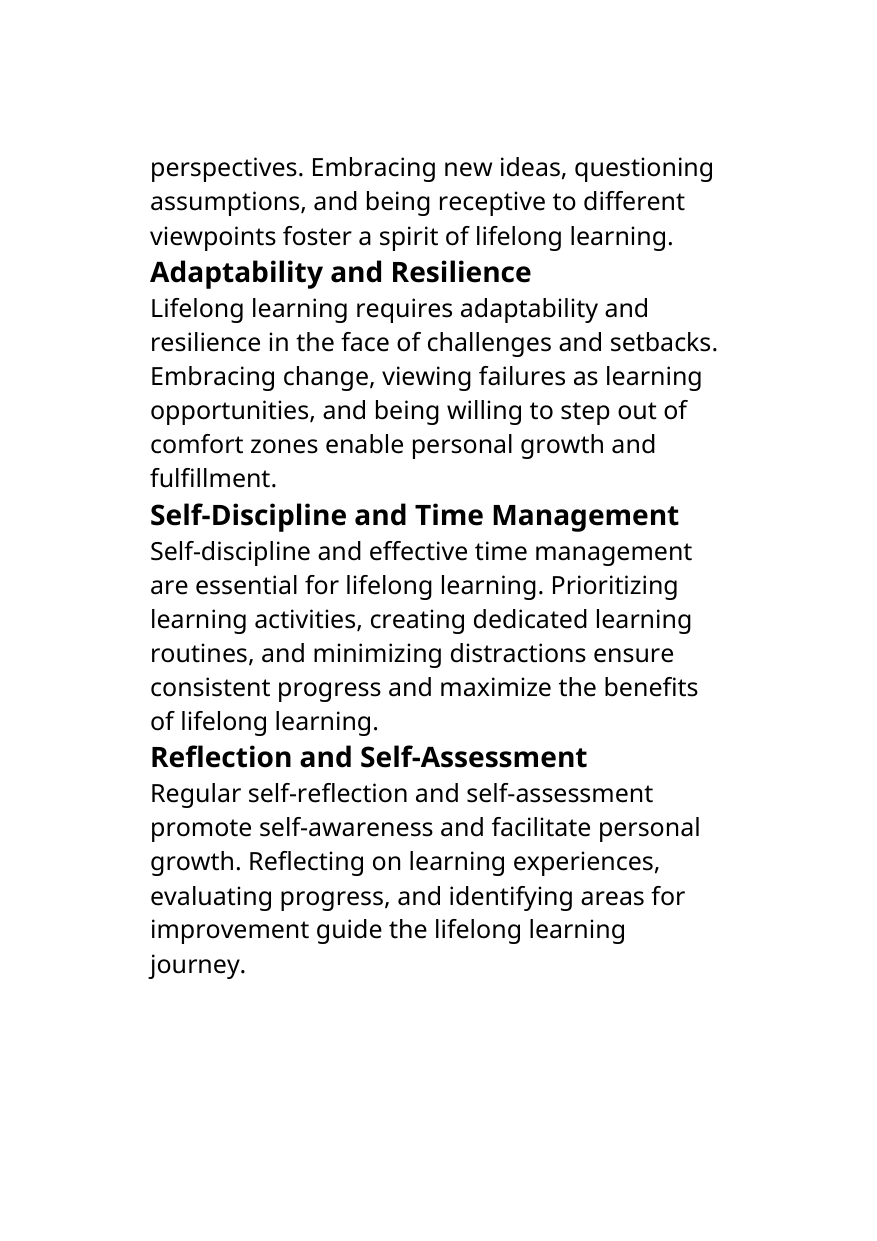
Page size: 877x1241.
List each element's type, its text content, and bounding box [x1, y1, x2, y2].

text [150, 150, 727, 252]
subtitle Reflection and Self-Assessment [150, 738, 727, 776]
text Regular self-reflection and self-assessment promote self-awareness and facilitate personal growth. Reflecting on learning experiences, evaluating progress, and identifying areas for improvement guide the lifelong learning journey. [150, 776, 727, 980]
text Self-discipline and effective time management are essential for lifelong learning. Prioritizing learning activities, creating dedicated learning routines, and minimizing distractions ensure consistent progress and maximize the benefits of lifelong learning. [150, 533, 727, 738]
text Lifelong learning requires adaptability and resilience in the face of challenges and setbacks. Embracing change, viewing failures as learning opportunities, and being willing to step out of comfort zones enable personal growth and fulfillment. [150, 291, 727, 495]
subtitle Adaptability and Resilience [150, 252, 727, 291]
subtitle Self-Discipline and Time Management [150, 495, 727, 533]
